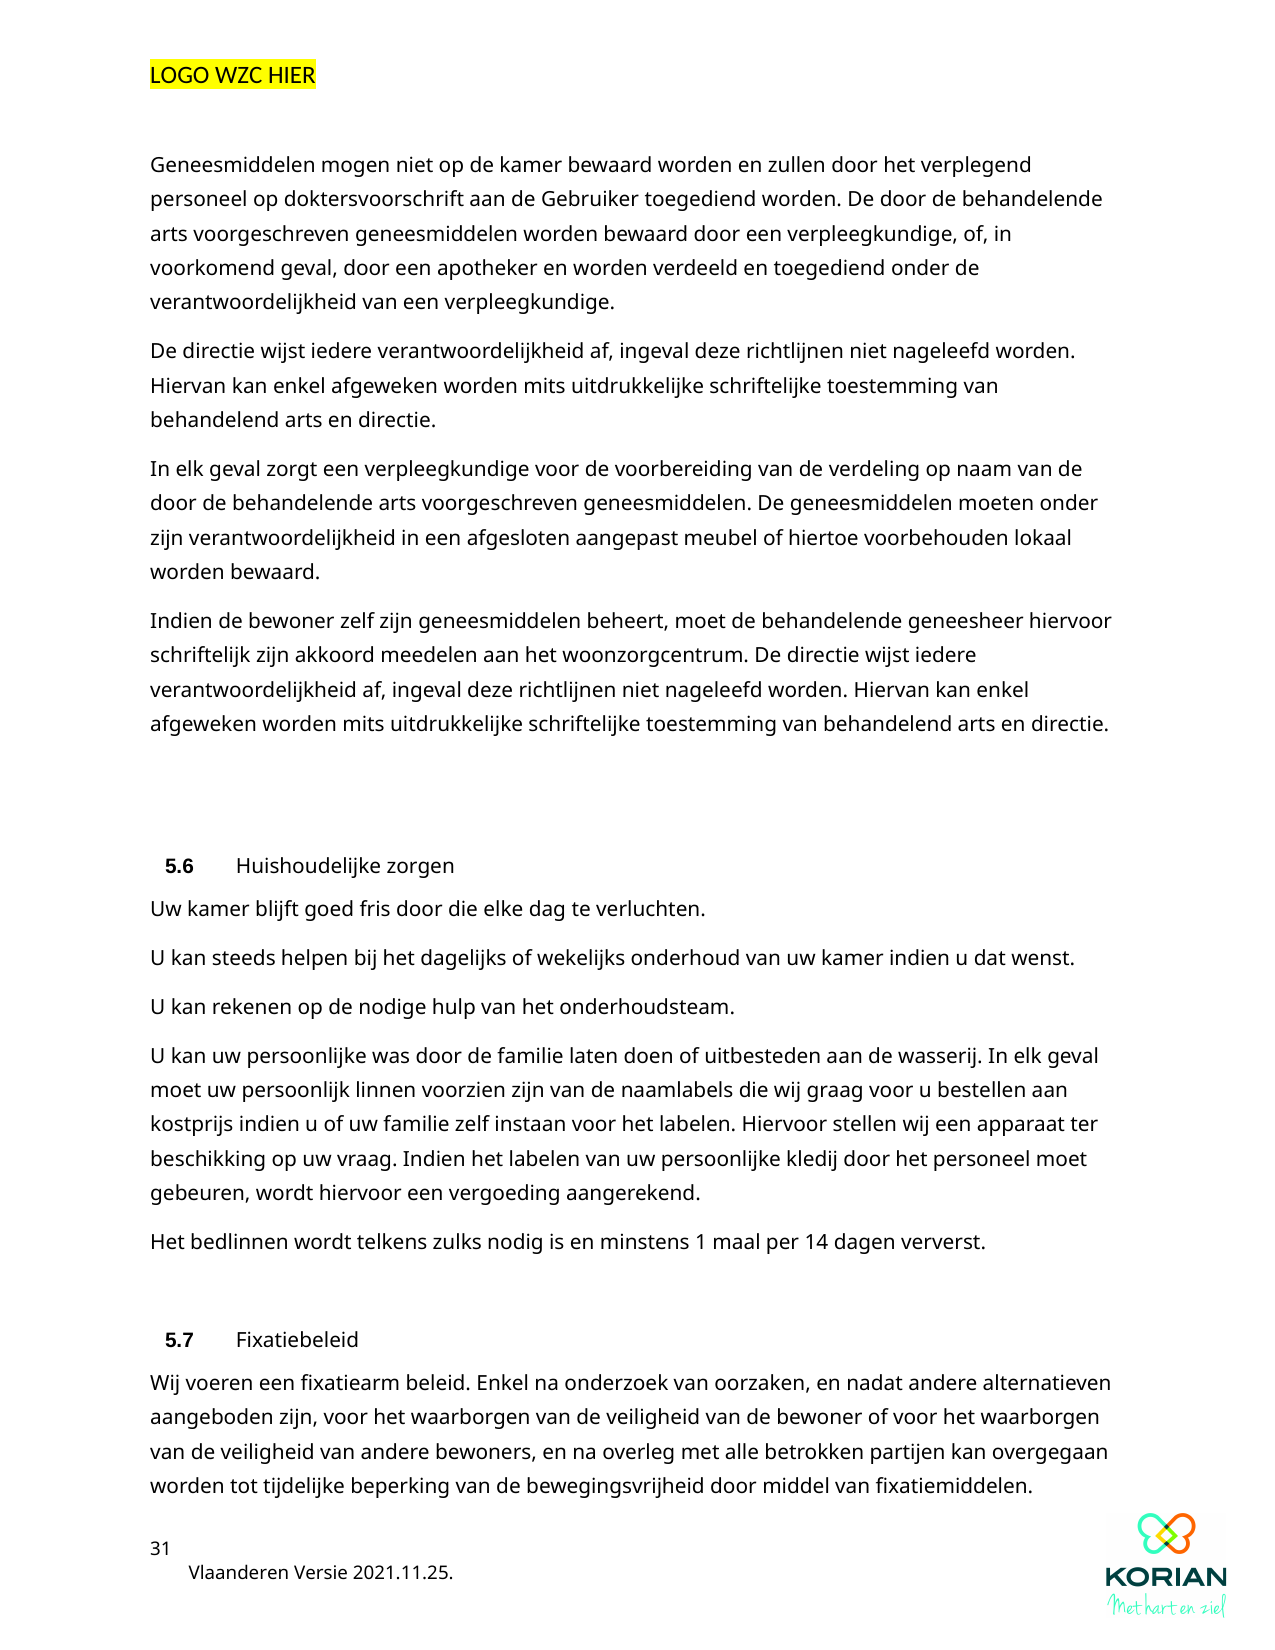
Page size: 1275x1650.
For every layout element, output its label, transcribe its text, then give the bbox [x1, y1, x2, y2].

text Indien de bewoner zelf zijn geneesmiddelen beheert, moet de behandelende geneesheer hiervoor schriftelijk zijn akkoord meedelen aan het woonzorgcentrum. De directie wijst iedere verantwoordelijkheid af, ingeval deze richtlijnen niet nageleefd worden. Hiervan kan enkel afgeweken worden mits uitdrukkelijke schriftelijke toestemming van behandelend arts en directie. [150, 606, 1125, 738]
text In elk geval zorgt een verpleegkundige voor de voorbereiding van de verdeling op naam van de door de behandelende arts voorgeschreven geneesmiddelen. De geneesmiddelen moeten onder zijn verantwoordelijkheid in een afgesloten aangepast meubel of hiertoe voorbehouden lokaal worden bewaard. [150, 454, 1125, 586]
list Fixatiebeleid [165, 1325, 1125, 1353]
text Uw kamer blijft goed fris door die elke dag te verluchten. [150, 894, 1125, 922]
list Huishoudelijke zorgen [165, 851, 1125, 879]
text Geneesmiddelen mogen niet op de kamer bewaard worden en zullen door het verplegend personeel op doktersvoorschrift aan de Gebruiker toegediend worden. De door de behandelende arts voorgeschreven geneesmiddelen worden bewaard door een verpleegkundige, of, in voorkomend geval, door een apotheker en worden verdeeld en toegediend onder de verantwoordelijkheid van een verpleegkundige. [150, 150, 1125, 316]
text De directie wijst iedere verantwoordelijkheid af, ingeval deze richtlijnen niet nageleefd worden. Hiervan kan enkel afgeweken worden mits uitdrukkelijke schriftelijke toestemming van behandelend arts en directie. [150, 336, 1125, 434]
text U kan uw persoonlijke was door de familie laten doen of uitbesteden aan de wasserij. In elk geval moet uw persoonlijk linnen voorzien zijn van de naamlabels die wij graag voor u bestellen aan kostprijs indien u of uw familie zelf instaan voor het labelen. Hiervoor stellen wij een apparaat ter beschikking op uw vraag. Indien het labelen van uw persoonlijke kledij door het personeel moet gebeuren, wordt hiervoor een vergoeding aangerekend. [150, 1041, 1125, 1207]
picture [1106, 1513, 1227, 1618]
text U kan steeds helpen bij het dagelijks of wekelijks onderhoud van uw kamer indien u dat wenst. [150, 943, 1125, 971]
text U kan rekenen op de nodige hulp van het onderhoudsteam. [150, 992, 1125, 1020]
text Het bedlinnen wordt telkens zulks nodig is en minstens 1 maal per 14 dagen ververst. [150, 1227, 1125, 1256]
